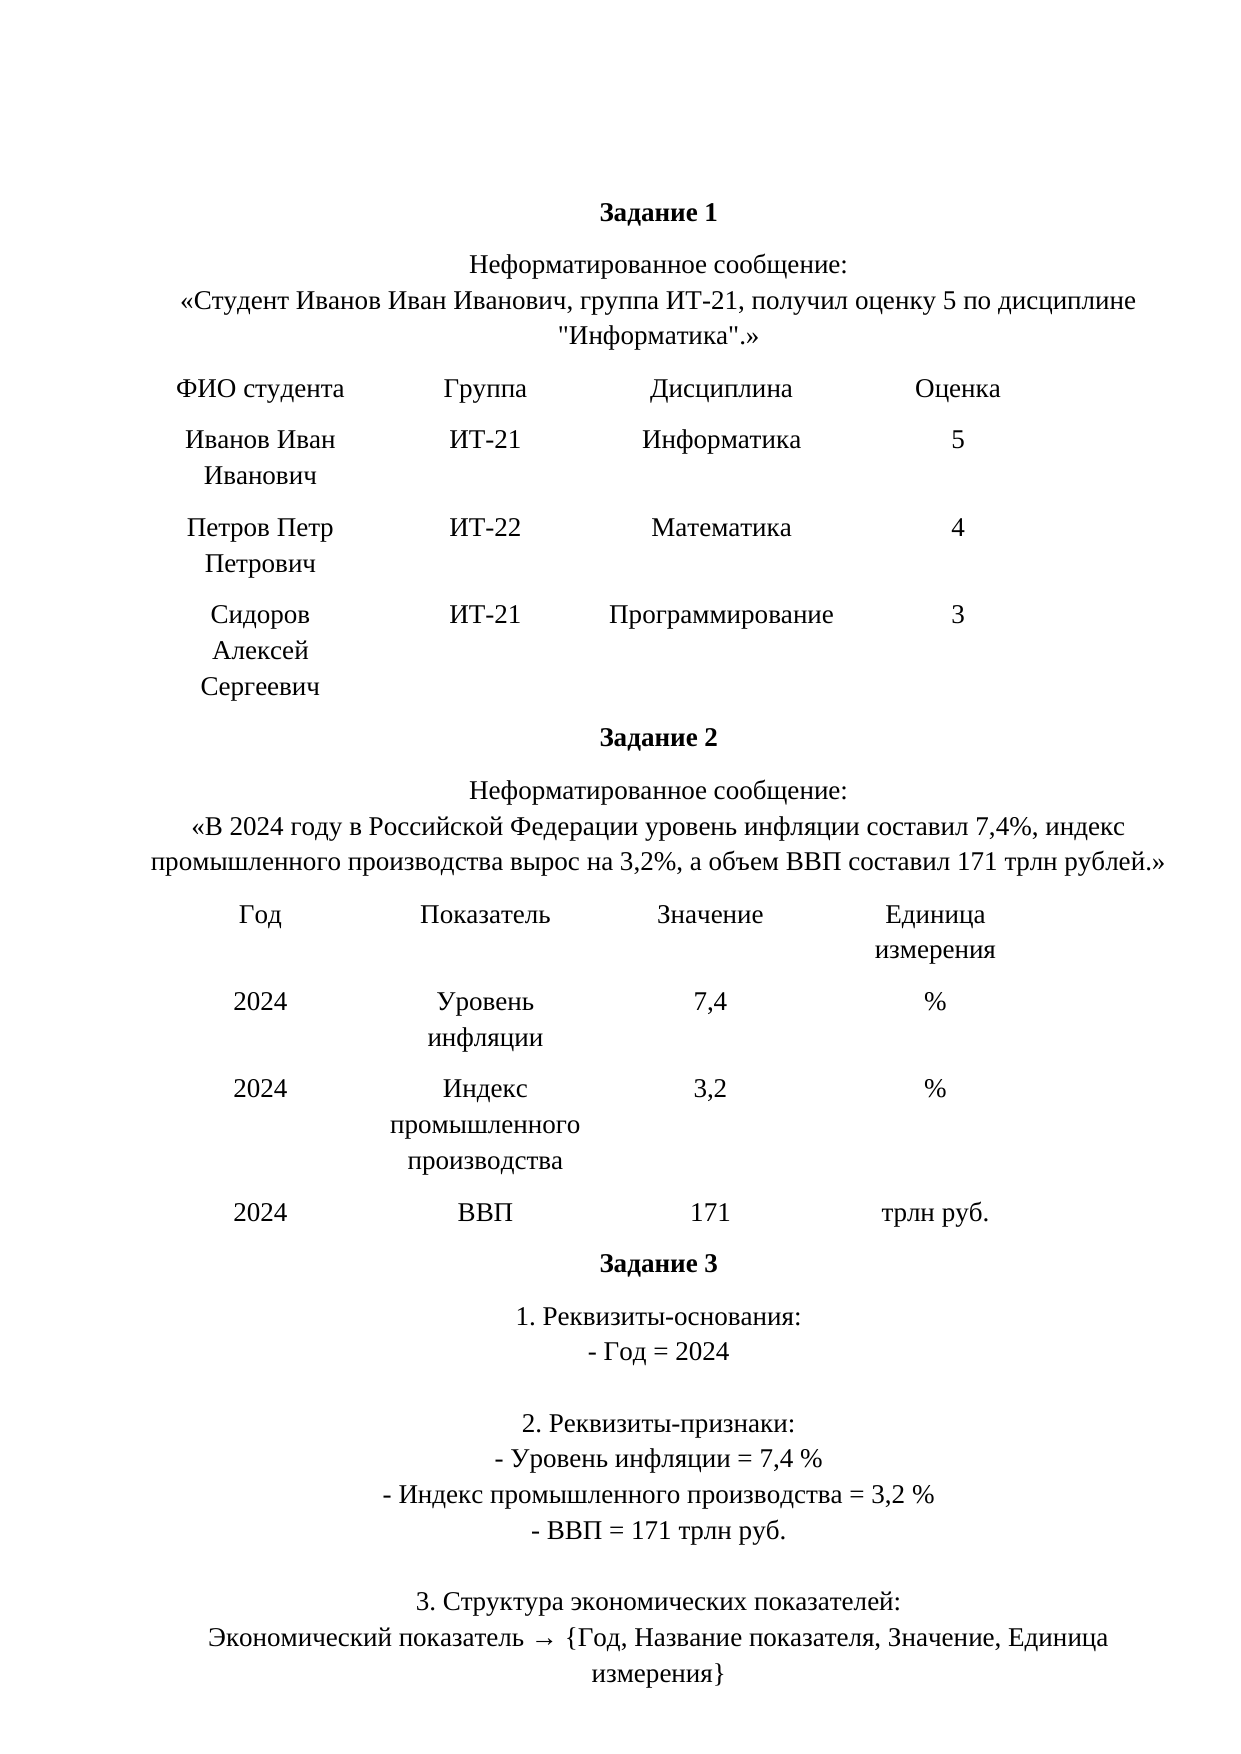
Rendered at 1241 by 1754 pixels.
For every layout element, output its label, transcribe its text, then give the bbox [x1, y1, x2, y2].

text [148, 1300, 1169, 1688]
table_cell 7,4 [598, 985, 823, 1072]
table_cell ИТ-21 [373, 598, 598, 721]
text Неформатированное сообщение: «Студент Иванов Иван Иванович, группа ИТ-21, получил оценку 5 по дисциплине "Информатика".» [148, 248, 1169, 351]
table_cell трлн руб. [823, 1196, 1048, 1247]
table_header ФИО студента [148, 372, 373, 423]
table_cell 2024 [148, 1073, 373, 1196]
table_cell % [823, 985, 1048, 1072]
table_cell 3,2 [598, 1073, 823, 1196]
table_cell 171 [598, 1196, 823, 1247]
table_cell Информатика [598, 424, 845, 511]
table_cell Уровень инфляции [373, 985, 598, 1072]
table_header Показатель [373, 898, 598, 985]
table_cell Сидоров Алексей Сергеевич [148, 598, 373, 721]
table_cell Индекс промышленного производства [373, 1073, 598, 1196]
table_header Дисциплина [598, 372, 845, 423]
table_cell Петров Петр Петрович [148, 511, 373, 598]
text Неформатированное сообщение: «В 2024 году в Российской Федерации уровень инфляции составил 7,4%, индекс промышленного производства вырос на 3,2%, а объем ВВП составил 171 трлн рублей.» [148, 774, 1169, 876]
table_cell Программирование [598, 598, 845, 721]
table_cell 2024 [148, 1196, 373, 1247]
table_cell ИТ-21 [373, 424, 598, 511]
table_header Оценка [845, 372, 1070, 423]
table_cell 4 [845, 511, 1070, 598]
table_cell 2024 [148, 985, 373, 1072]
table_header Значение [598, 898, 823, 985]
table_header Год [148, 898, 373, 985]
table_cell ВВП [373, 1196, 598, 1247]
table_cell Математика [598, 511, 845, 598]
table_cell ИТ-22 [373, 511, 598, 598]
table_header Группа [373, 372, 598, 423]
table_cell % [823, 1073, 1048, 1196]
table_cell 3 [845, 598, 1070, 721]
table_cell 5 [845, 424, 1070, 511]
text Задание 1 [148, 196, 1169, 227]
table_header Единица измерения [823, 898, 1048, 985]
text Задание 2 [148, 721, 1169, 753]
table_cell Иванов Иван Иванович [148, 424, 373, 511]
text Задание 3 [148, 1247, 1169, 1278]
